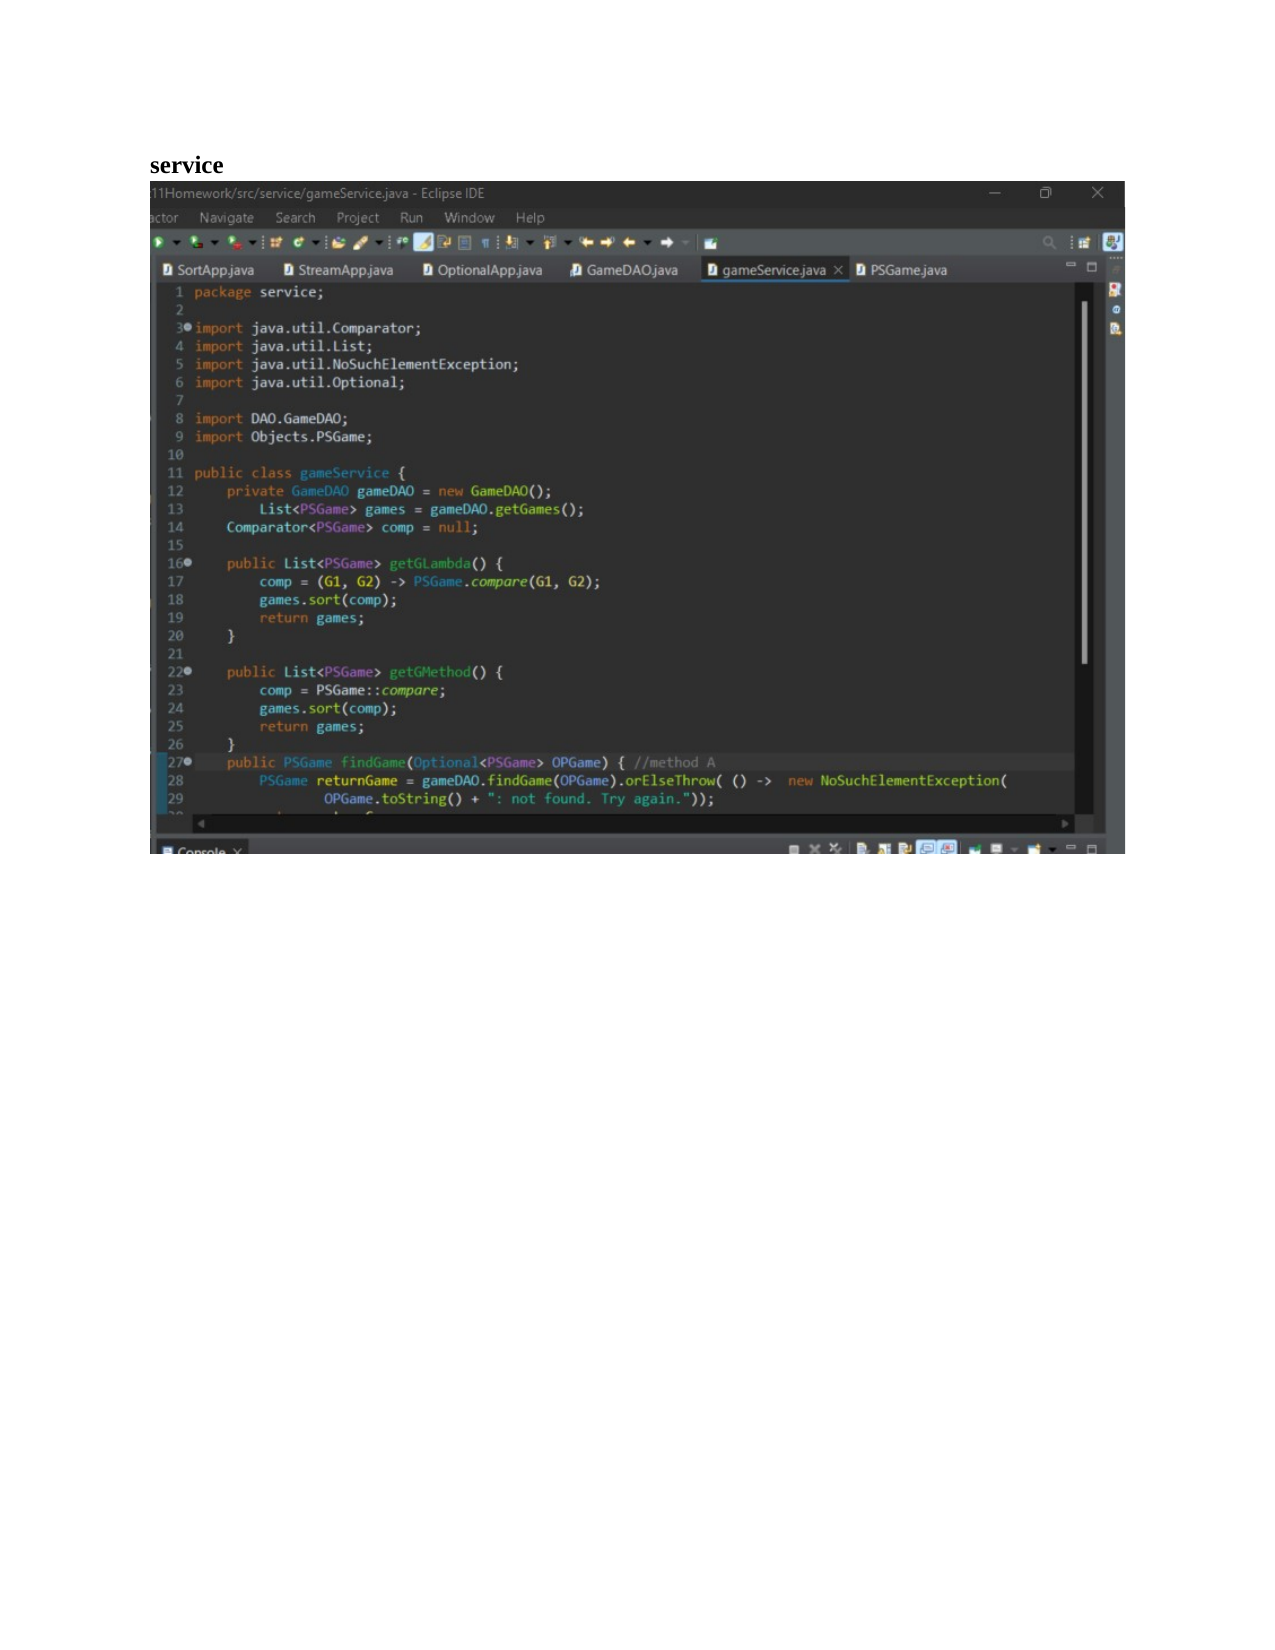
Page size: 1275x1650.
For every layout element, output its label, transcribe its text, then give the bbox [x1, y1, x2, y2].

picture [150, 181, 1125, 854]
text serviceobject [150, 150, 1125, 181]
